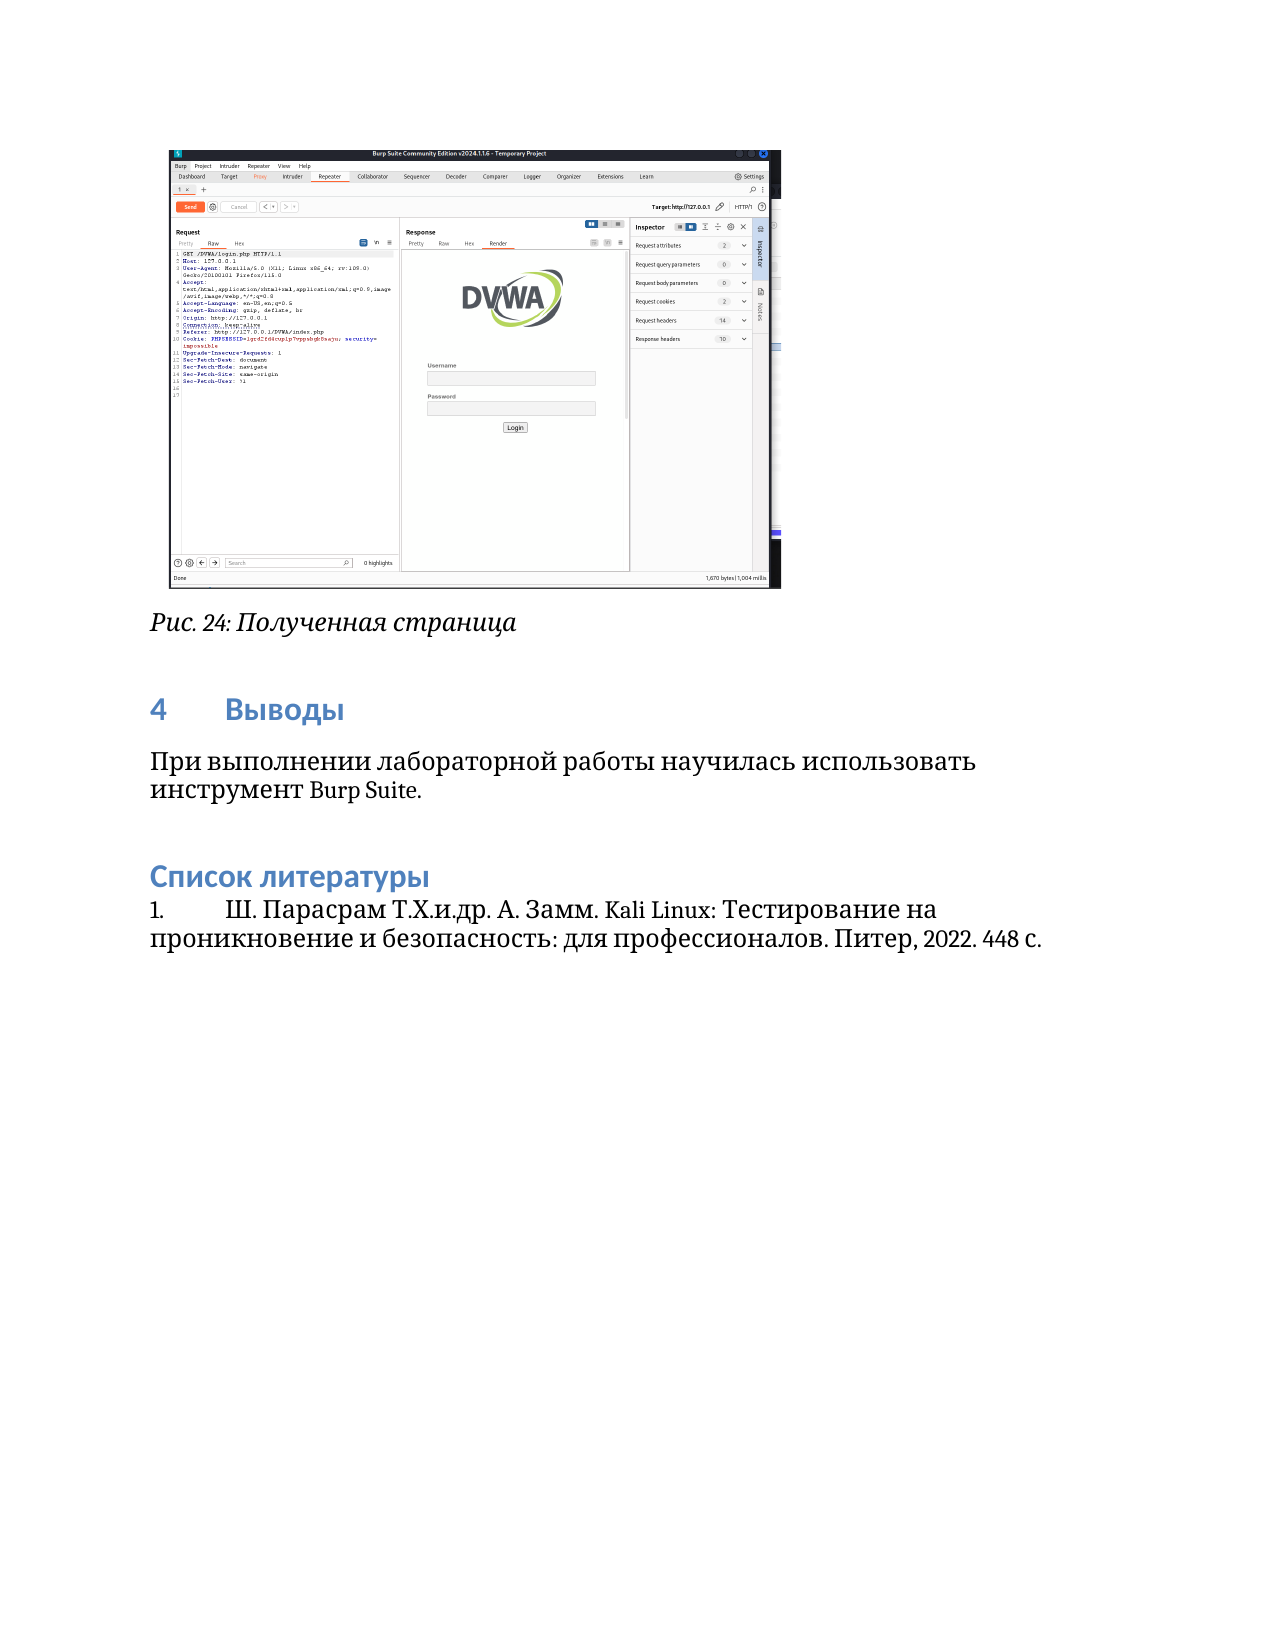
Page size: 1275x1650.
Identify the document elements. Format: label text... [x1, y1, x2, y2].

text 1. Ш. Парасрам Т.Х.и.др. А. Замм. Kali Linux: Тестирование на проникновение и безопасность: для профессионалов. Питер, 2022. 448 с. [150, 896, 1125, 953]
text Рис. 24: Полученная страница [150, 609, 1125, 638]
picture [168, 150, 782, 589]
subtitle Список литературы [150, 855, 1125, 896]
subtitle 4 Выводы [150, 688, 1125, 729]
text При выполнении лабораторной работы научилась использовать инструмент Burp Suite. [150, 747, 1125, 805]
